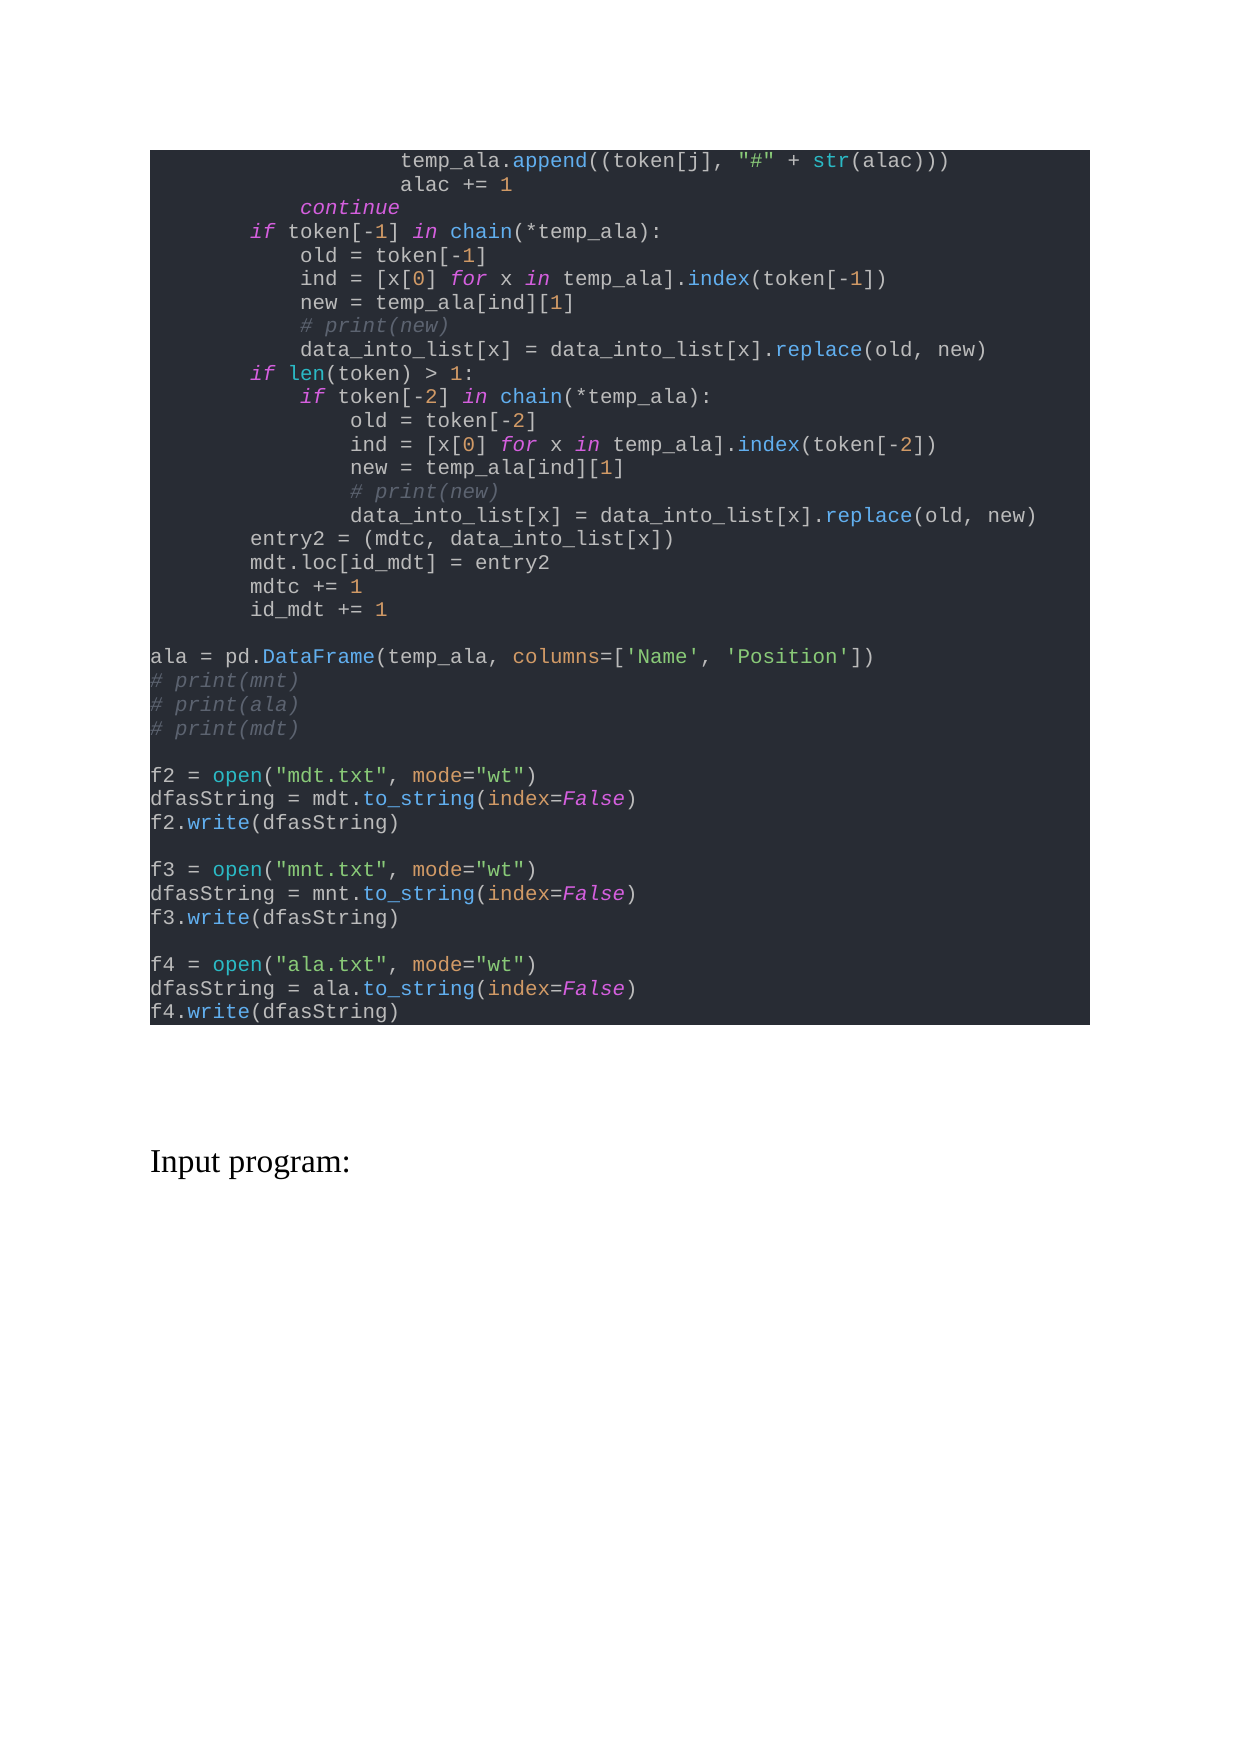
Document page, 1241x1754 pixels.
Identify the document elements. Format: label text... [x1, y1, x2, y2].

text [150, 150, 1090, 1025]
text Input program: [150, 1141, 1090, 1179]
